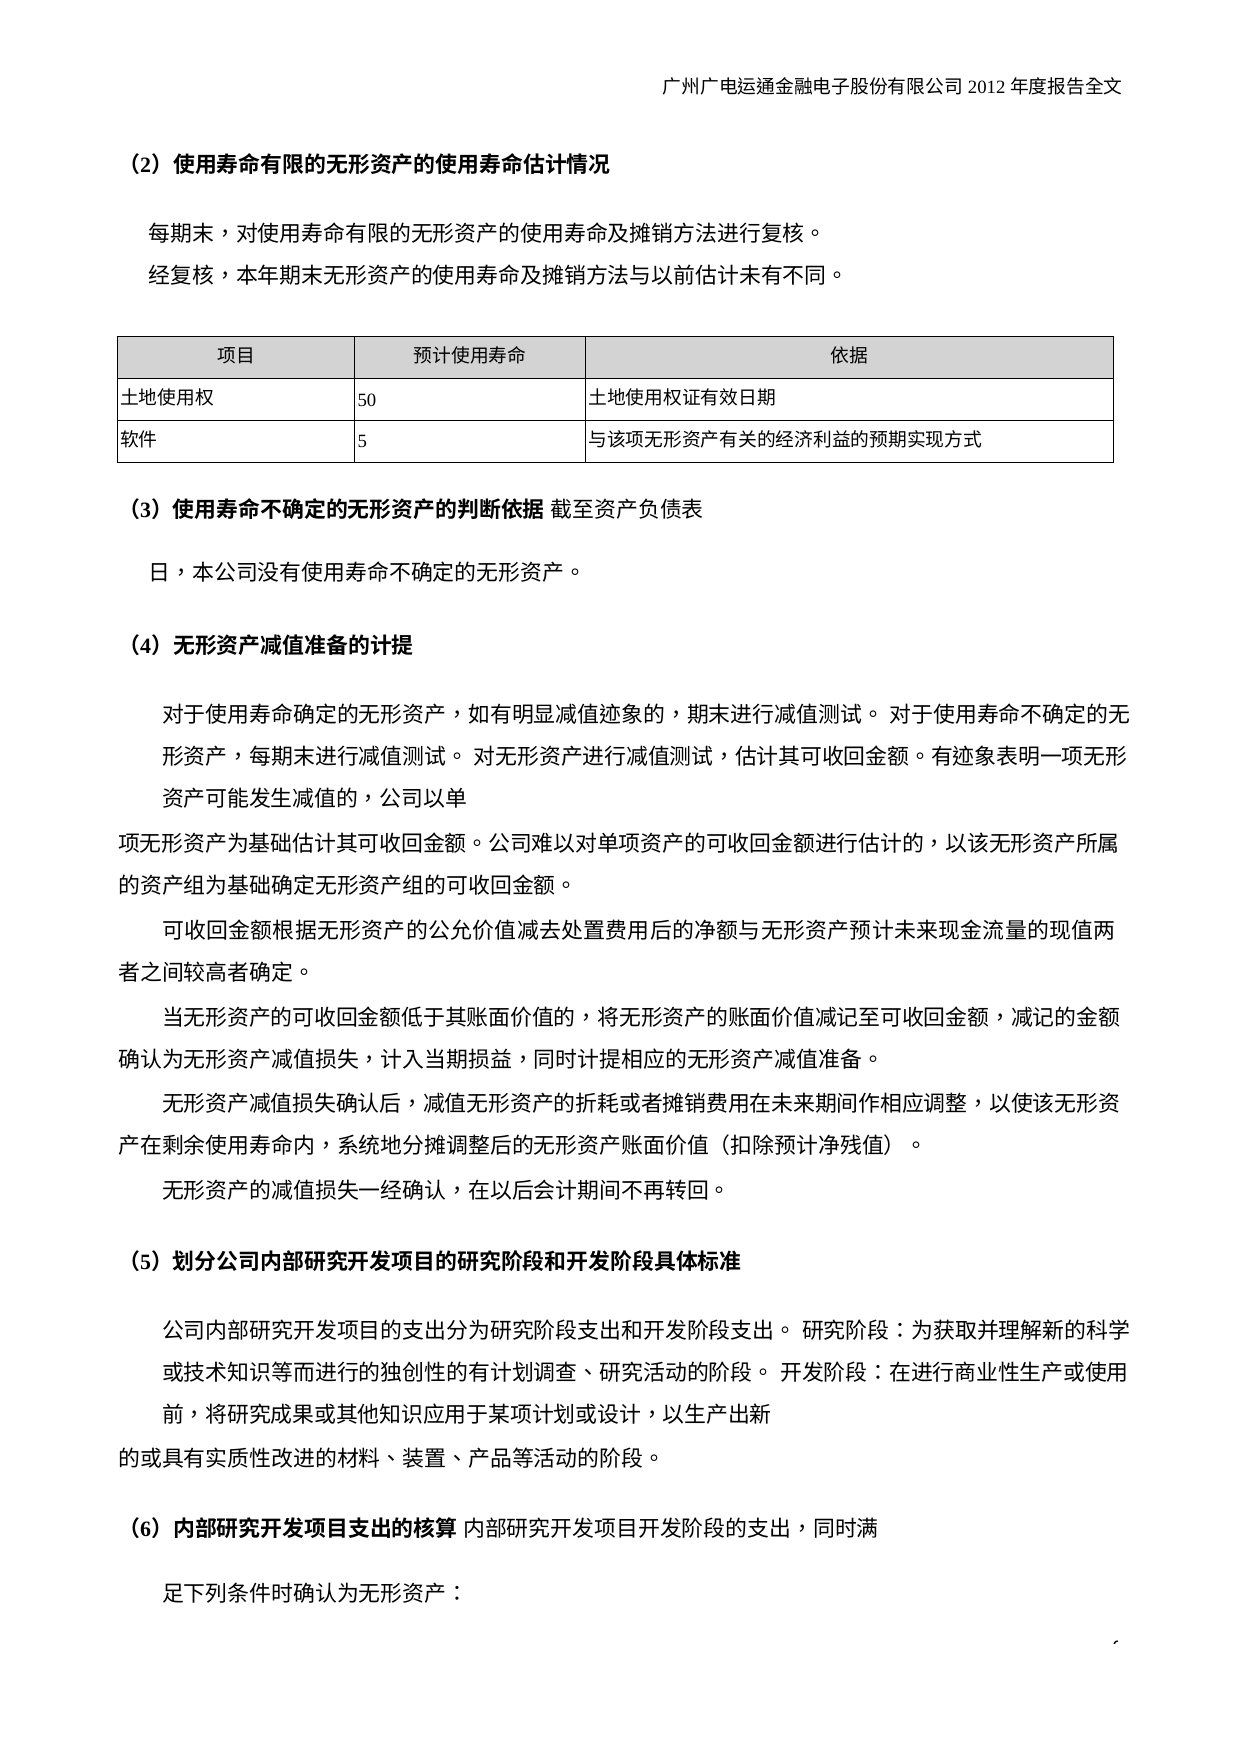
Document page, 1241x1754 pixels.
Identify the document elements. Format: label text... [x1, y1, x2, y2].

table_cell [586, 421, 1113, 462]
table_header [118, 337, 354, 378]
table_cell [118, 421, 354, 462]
text 当无形资产的可收回金额低于其账面价值的，将无形资产的账面价值减记至可收回金额，减记的金额 确认为无形资产减值损失，计入当期损益，同时计提相应的无形资产减值准备。 [118, 1002, 1138, 1073]
text 公司内部研究开发项目的支出分为研究阶段支出和开发阶段支出。 研究阶段：为获取并理解新的科学或技术知识等而进行的独创性的有计划调查、研究活动的阶段。 开发阶段：在进行商业性生产或使用前，将研究成果或其他知识应用于某项计划或设计，以生产出新 [162, 1314, 1138, 1428]
text （6）内部研究开发项目支出的核算 内部研究开发项目开发阶段的支出，同时满足下列条件时确认为无形资产： [118, 1477, 886, 1608]
text 可收回金额根据无形资产的公允价值减去处置费用后的净额与无形资产预计未来现金流量的现值两 者之间较高者确定。 [118, 915, 1138, 987]
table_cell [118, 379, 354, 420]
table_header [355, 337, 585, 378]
text 每期末，对使用寿命有限的无形资产的使用寿命及摊销方法进行复核。 经复核，本年期末无形资产的使用寿命及摊销方法与以前估计未有不同。 [148, 218, 851, 290]
text 无形资产减值损失确认后，减值无形资产的折耗或者摊销费用在未来期间作相应调整，以使该无形资 产在剩余使用寿命内，系统地分摊调整后的无形资产账面价值（扣除预计净残值）。 [118, 1088, 1138, 1160]
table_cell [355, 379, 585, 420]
text 对于使用寿命确定的无形资产，如有明显减值迹象的，期末进行减值测试。 对于使用寿命不确定的无形资产，每期末进行减值测试。 对无形资产进行减值测试，估计其可收回金额。有迹象表明一项无形资产可能发生减值的，公司以单 [162, 699, 1138, 813]
subtitle （4）无形资产减值准备的计提 [118, 630, 1138, 660]
text 的或具有实质性改进的材料、装置、产品等活动的阶段。 [118, 1443, 1138, 1473]
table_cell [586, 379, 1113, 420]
text （2）使用寿命有限的无形资产的使用寿命估计情况 [118, 149, 1138, 179]
text 无形资产的减值损失一经确认，在以后会计期间不再转回。 [162, 1175, 1138, 1205]
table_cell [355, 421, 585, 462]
text 项无形资产为基础估计其可收回金额。公司难以对单项资产的可收回金额进行估计的，以该无形资产所属 的资产组为基础确定无形资产组的可收回金额。 [118, 828, 1138, 900]
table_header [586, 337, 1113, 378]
text （3）使用寿命不确定的无形资产的判断依据 截至资产负债表日，本公司没有使用寿命不确定的无形资产。 [118, 494, 741, 586]
text （5）划分公司内部研究开发项目的研究阶段和开发阶段具体标准 [118, 1246, 1138, 1275]
